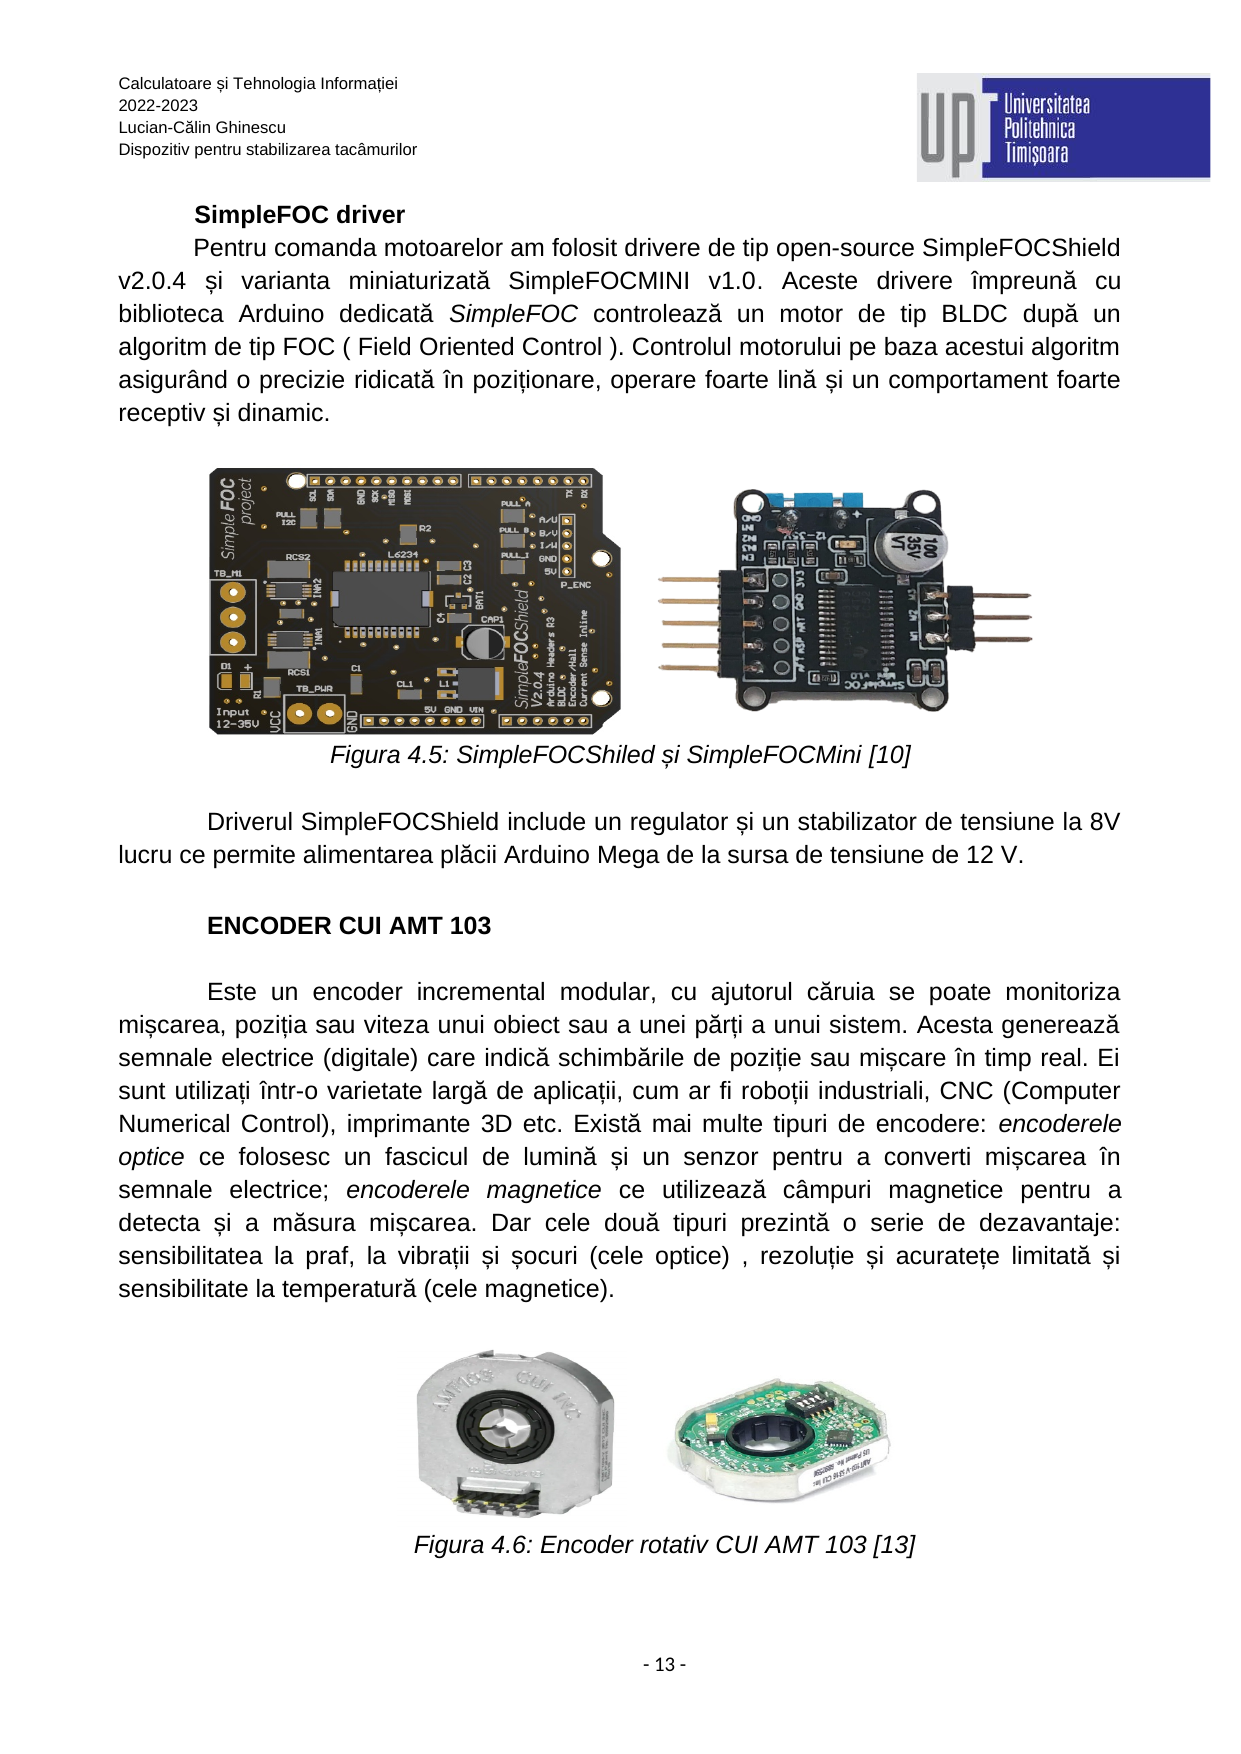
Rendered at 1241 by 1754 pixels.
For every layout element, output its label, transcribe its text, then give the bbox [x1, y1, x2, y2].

text Este un encoder incremental modular, cu ajutorul căruia se poate monitoriza mișcarea, poziția sau viteza unui obiect sau a unei părți a unui sistem. Acesta generează semnale electrice (digitale) care indică schimbările de poziție sau mișcare în timp real. Ei sunt utilizați într-o varietate largă de aplicații, cum ar fi roboții industriali, CNC (Computer Numerical Control), imprimante 3D etc. Există mai multe tipuri de encodere: encoderele optice ce folosesc un fascicul de lumină și un senzor pentru a converti mișcarea în semnale electrice; encoderele magnetice ce utilizează câmpuri magnetice pentru a detecta și a măsura mișcarea. Dar cele două tipuri prezintă o serie de dezavantaje: sensibilitatea la praf, la vibrații și șocuri (cele optice) , rezoluție și acuratețe limitată și sensibilitate la temperatură (cele magnetice). [118, 977, 1122, 1303]
text SimpleFOC driver [118, 200, 1122, 229]
picture [653, 489, 1033, 714]
text Driverul SimpleFOCShield include un regulator și un stabilizator de tensiune la 8V lucru ce permite alimentarea plăcii Arduino Mega de la sursa de tensiune de 12 V. [118, 807, 1122, 868]
text Pentru comanda motoarelor am folosit drivere de tip open-source SimpleFOCShield v2.0.4 și varianta miniaturizată SimpleFOCMINI v1.0. Aceste drivere împreună cu biblioteca Arduino dedicată SimpleFOC controlează un motor de tip BLDC după un algoritm de tip FOC ( Field Oriented Control ). Controlul motorului pe baza acestui algoritm asigurând o precizie ridicată în poziționare, operare foarte lină și un comportament foarte receptiv și dinamic. [118, 233, 1122, 427]
picture [396, 1340, 933, 1527]
picture [206, 464, 625, 737]
text Figura 4.5: SimpleFOCShiled și SimpleFOCMini [10] [118, 741, 1122, 769]
text ENCODER CUI AMT 103 [118, 911, 1122, 940]
picture [916, 73, 1211, 182]
text Figura 4.6: Encoder rotativ CUI AMT 103 [13] [118, 1531, 1122, 1559]
